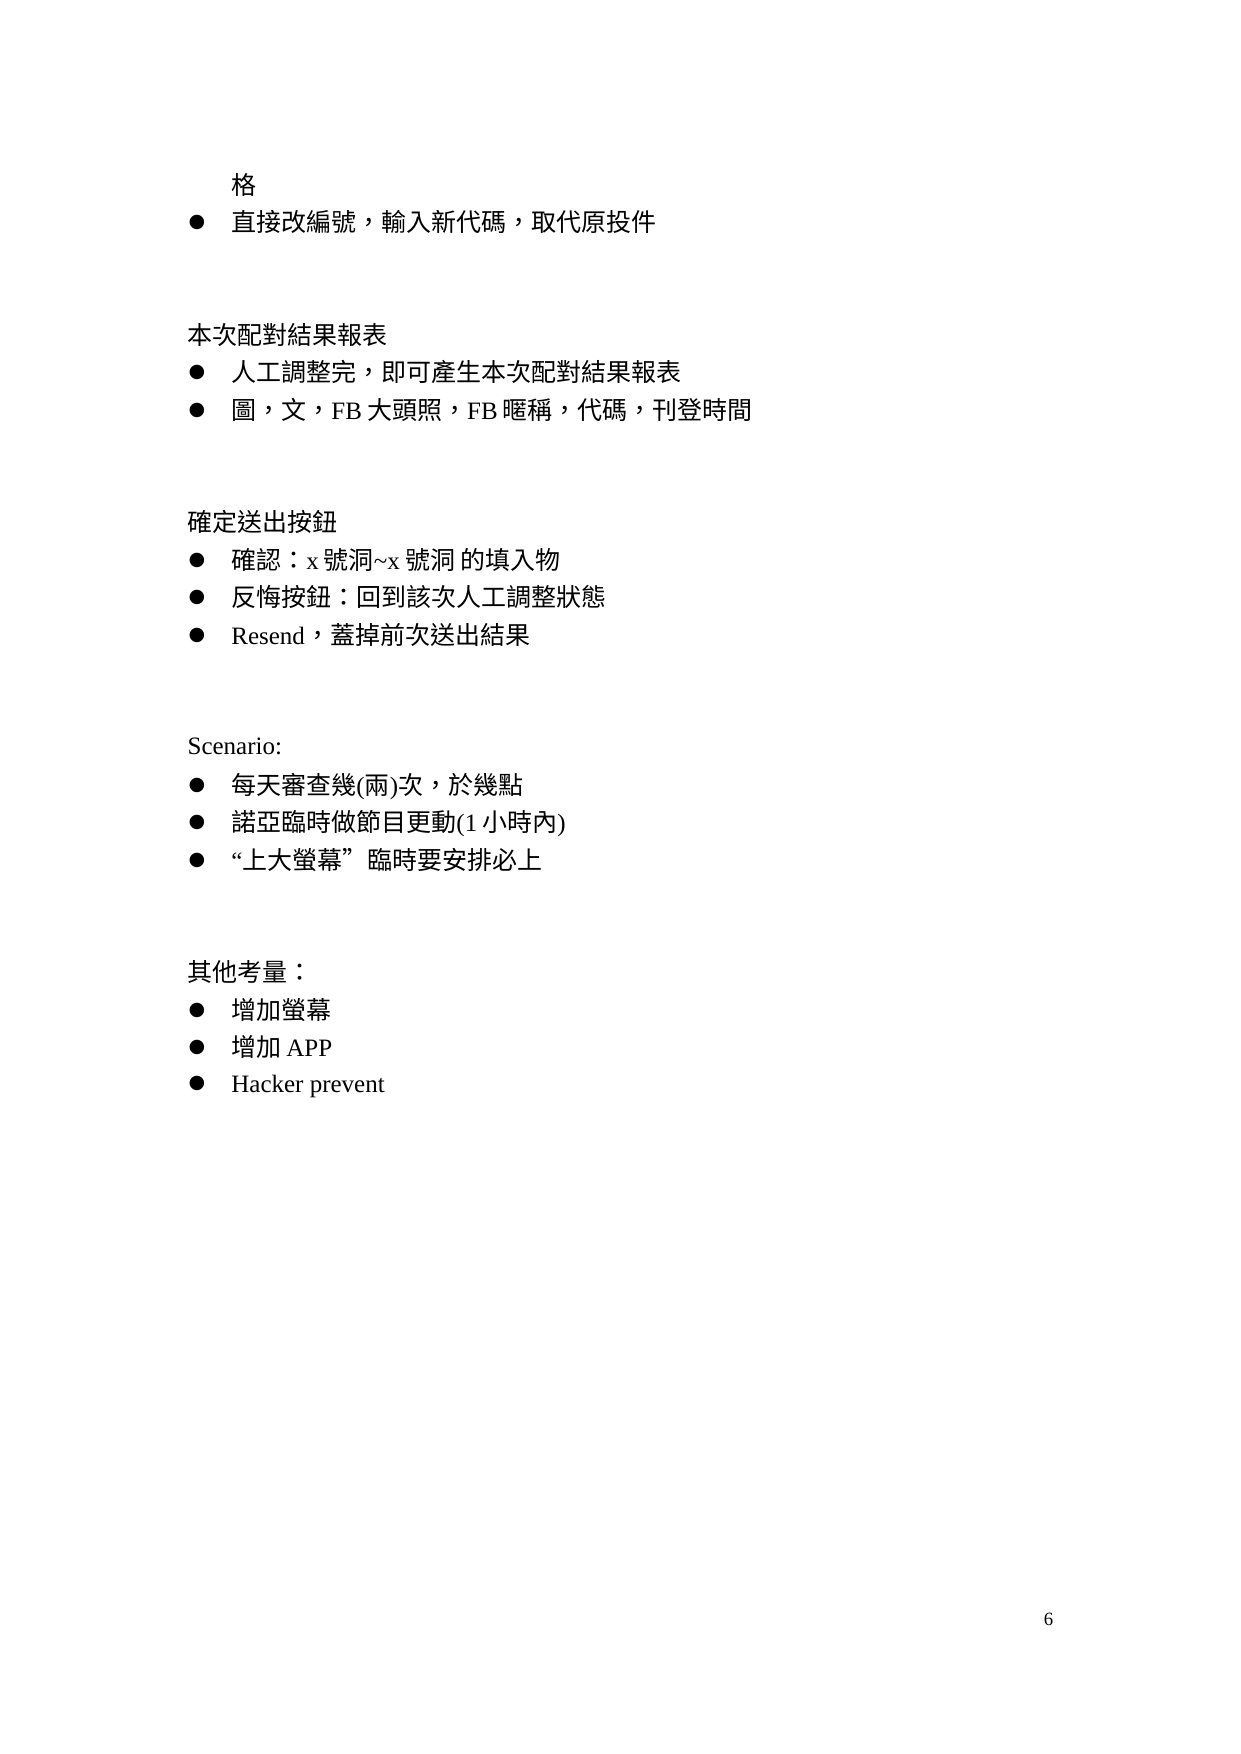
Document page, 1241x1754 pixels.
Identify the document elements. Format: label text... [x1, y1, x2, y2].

text 確定送出按鈕 [187, 502, 1053, 539]
list 增加螢幕 [187, 989, 1053, 1027]
list 增加APP [187, 1027, 1053, 1064]
list Hacker [187, 1064, 1053, 1102]
list 反悔按鈕：回到該次人工調整狀態 [187, 577, 1053, 614]
list Resend，蓋掉前次送出結果 [187, 614, 1053, 652]
list 圖，文，代碼，刊登時間 [187, 389, 1053, 427]
list 確認：x號洞~x號洞 的填入物 [187, 539, 1053, 577]
list 本次配對結果報表 [187, 352, 1053, 389]
text 其他考量 [187, 952, 1053, 989]
